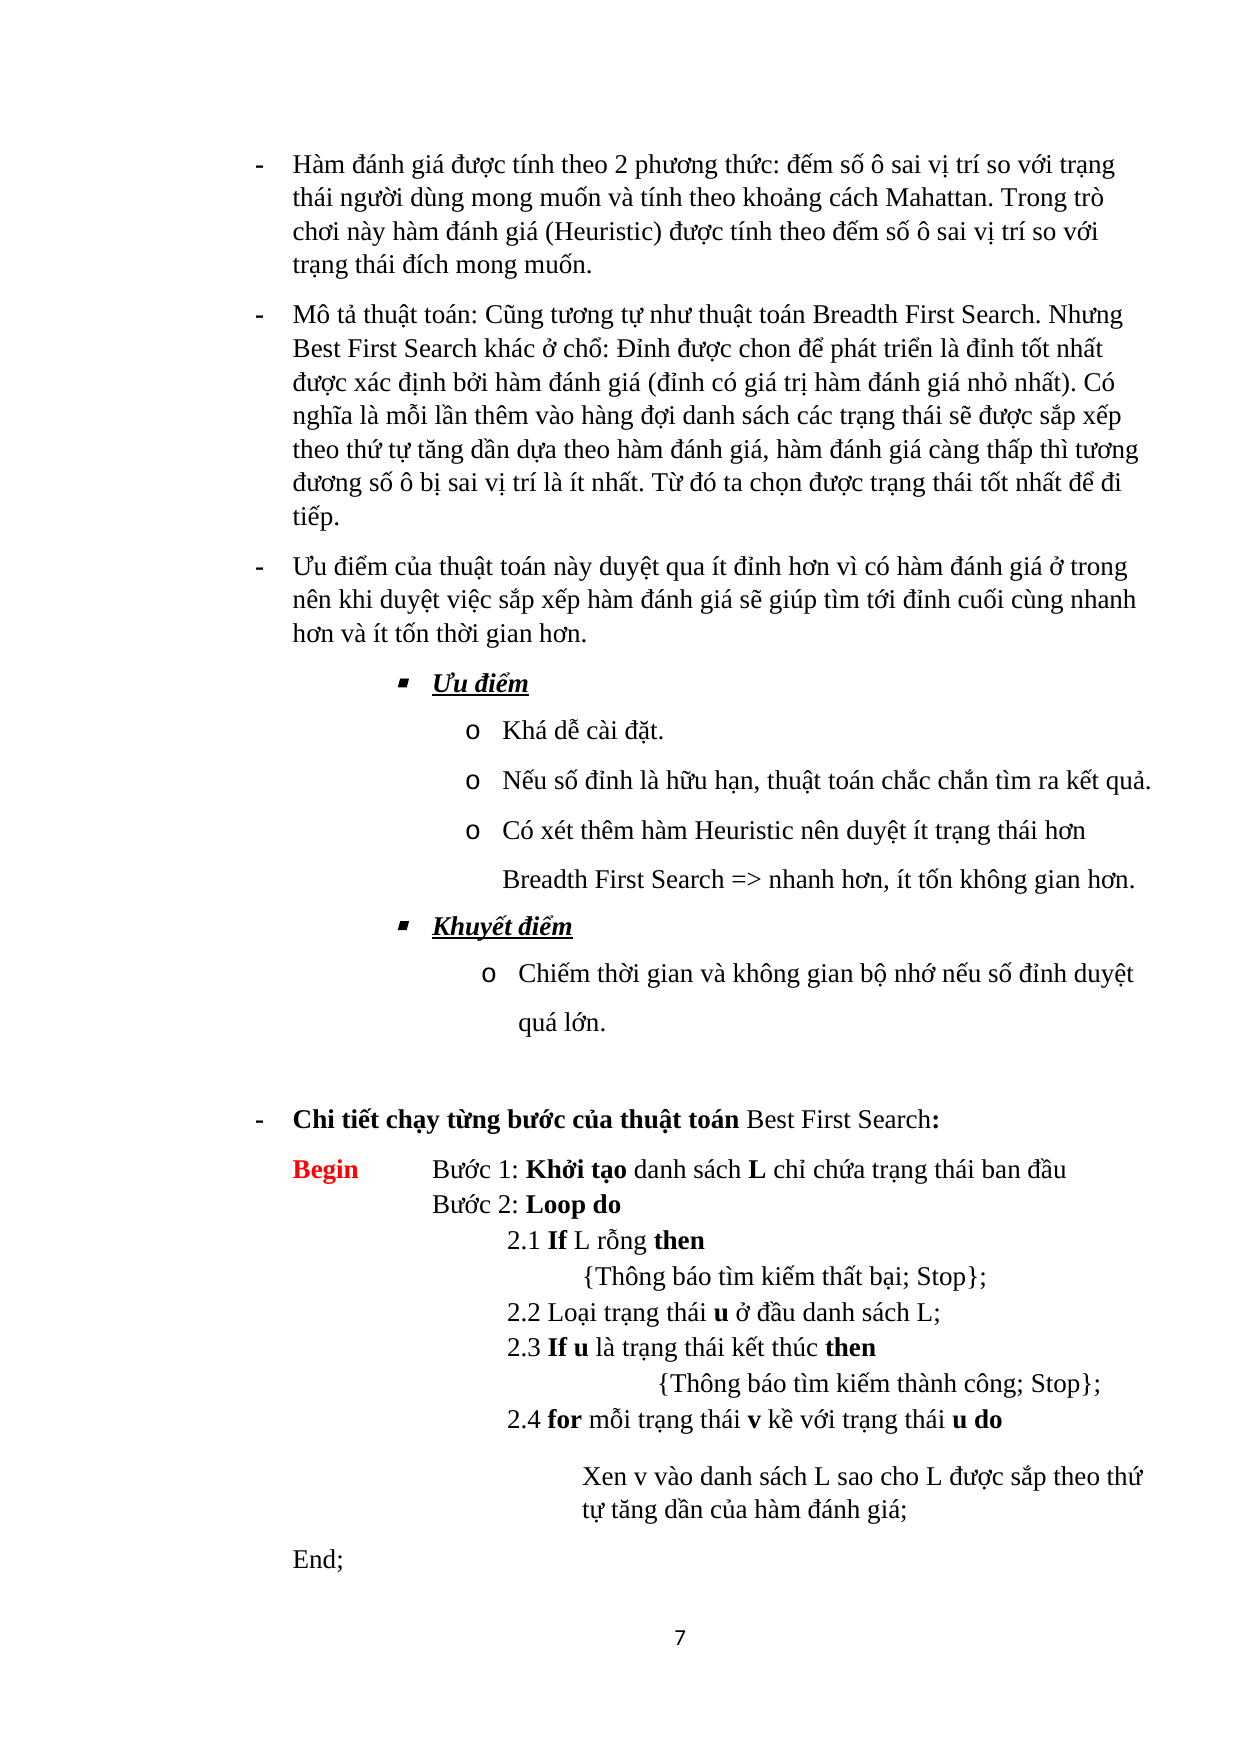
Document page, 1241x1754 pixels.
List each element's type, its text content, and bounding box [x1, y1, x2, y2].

list 2.3 If u là trạng thái kết thúc then [292, 1332, 1153, 1363]
list Hàm đánh giá được tính theo 2 phương thức: đếm số ô sai vị trí so với trạng thái người dùng mong muốn và tính theo khoảng cách Mahattan. Trong trò chơi này hàm đánh giá (Heuristic) được tính theo đếm số ô sai vị trí so với trạng thái đích mong muốn. [255, 148, 1153, 279]
list Chi tiết chạy từng bước của thuật toán Best First Search: [255, 1103, 1153, 1134]
list Begin Bước 1: Khởi tạo danh sách L chỉ chứa trạng thái ban đầu [292, 1153, 1153, 1184]
list Ưu điểm [394, 667, 1153, 698]
list Mô tả thuật toán: Cũng tương tự như thuật toán Breadth First Search. Nhưng Best First Search khác ở chổ: Đỉnh được chon để phát triển là đỉnh tốt nhất được xác định bởi hàm đánh giá (đỉnh có giá trị hàm đánh giá nhỏ nhất). Có nghĩa là mỗi lần thêm vào hàng đợi danh sách các trạng thái sẽ được sắp xếp theo thứ tự tăng dần dựa theo hàm đánh giá, hàm đánh giá càng thấp thì tương đương số ô bị sai vị trí là ít nhất. Từ đó ta chọn được trạng thái tốt nhất để đi tiếp. [255, 298, 1153, 531]
list Nếu số đỉnh là hữu hạn, thuật toán chắc chắn tìm ra kết quả. [464, 764, 1153, 798]
list Khuyết điểm [394, 910, 1153, 941]
text End; [292, 1543, 1153, 1574]
list Bước 2: Loop do [292, 1189, 1153, 1220]
list {Thông báo tìm kiếm thất bại; Stop}; [292, 1260, 1153, 1291]
list Khá dễ cài đặt. [464, 714, 1153, 748]
list Có xét thêm hàm Heuristic nên duyệt ít trạng thái hơn Breadth First Search => nhanh hơn, ít tốn không gian hơn. [464, 814, 1153, 894]
list 2.4 for mỗi trạng thái v kề với trạng thái u do [292, 1403, 1153, 1434]
list 2.1 If L rỗng then [292, 1224, 1153, 1256]
list Ưu điểm của thuật toán này duyệt qua ít đỉnh hơn vì có hàm đánh giá ở trong nên khi duyệt việc sắp xếp hàm đánh giá sẽ giúp tìm tới đỉnh cuối cùng nhanh hơn và ít tốn thời gian hơn. [255, 550, 1153, 648]
list {Thông báo tìm kiếm thành công; Stop}; [292, 1367, 1153, 1398]
list 2.2 Loại trạng thái u ở đầu danh sách L; [292, 1296, 1153, 1327]
list Chiếm thời gian và không gian bộ nhớ nếu số đỉnh duyệt quá lớn. [481, 957, 1153, 1037]
text Xen v vào danh sách L sao cho L được sắp theo thứ tự tăng dần của hàm đánh giá; [582, 1459, 1153, 1524]
